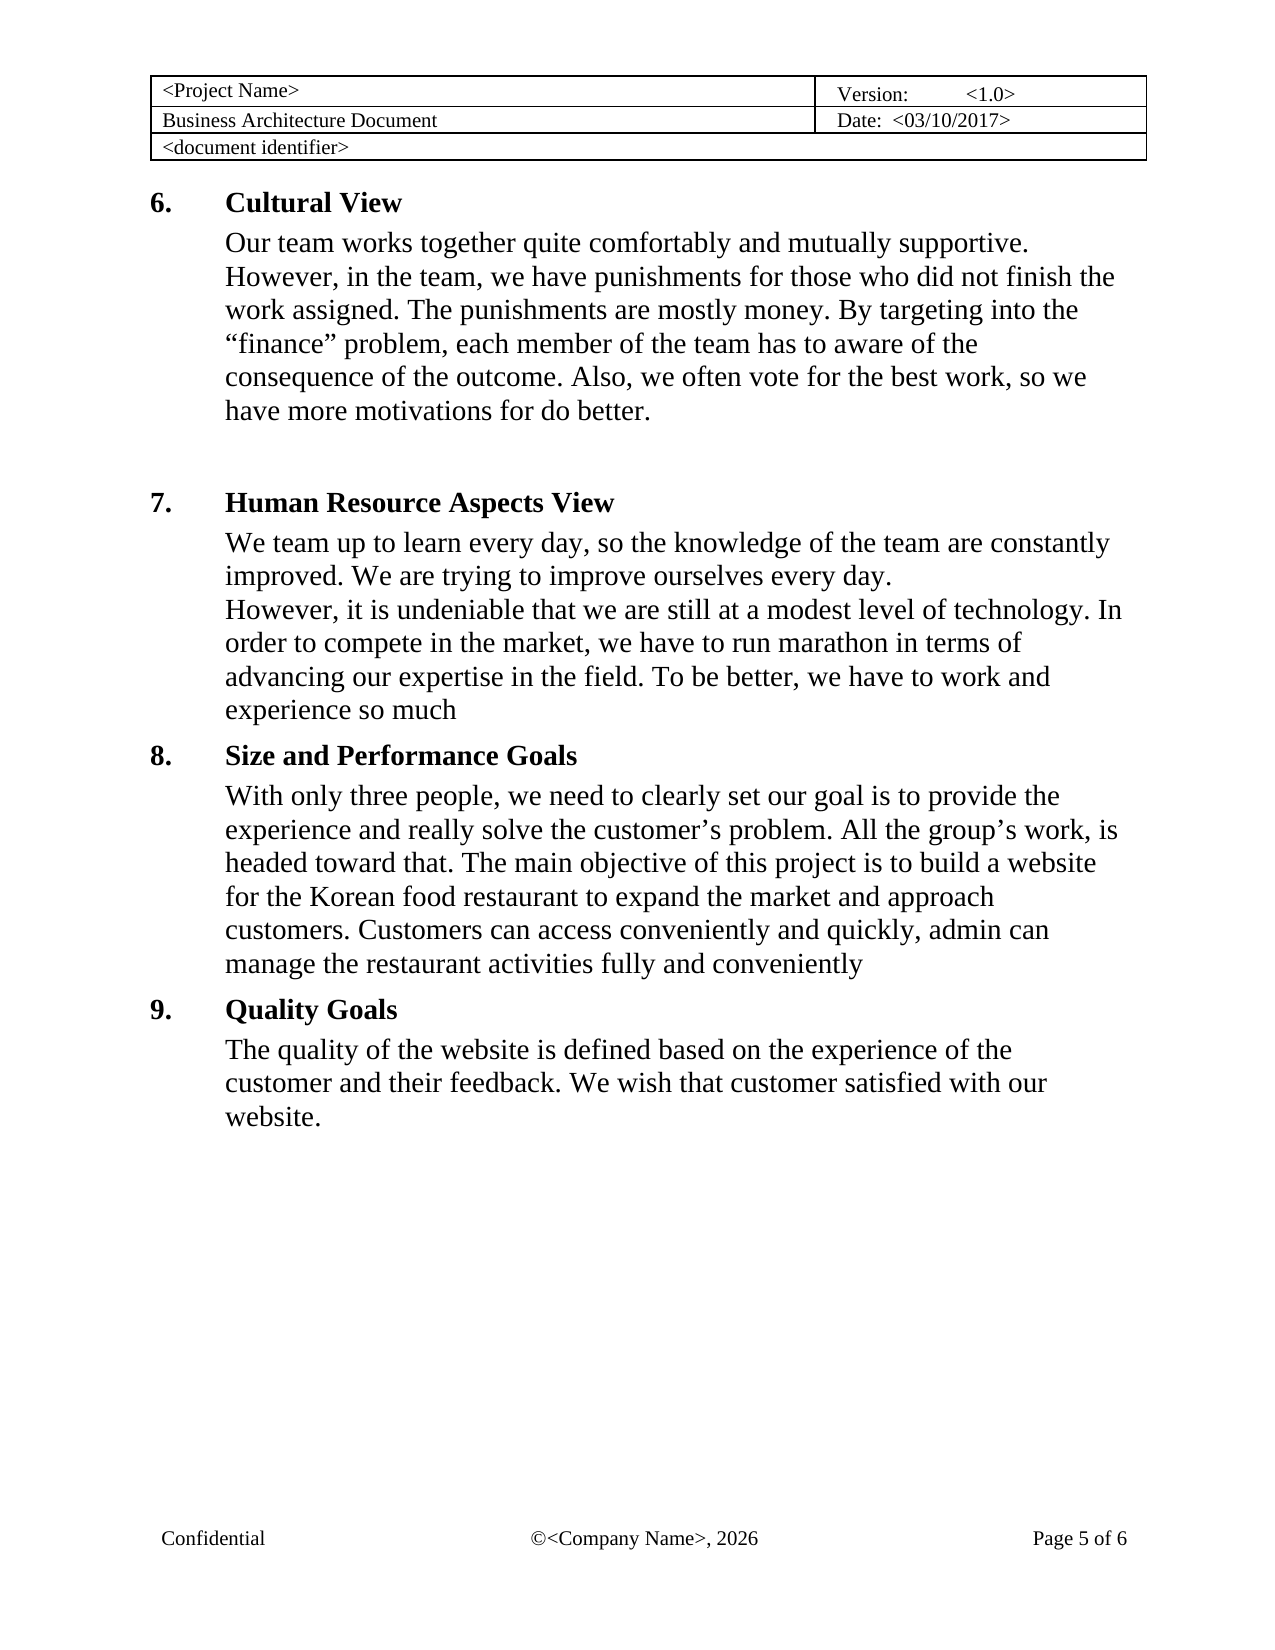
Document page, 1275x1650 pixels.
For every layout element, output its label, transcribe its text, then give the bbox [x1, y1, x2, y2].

text We team up to learn every day, so the knowledge of the team are constantly improved. We are trying to improve ourselves every day. [225, 525, 1125, 592]
subtitle Cultural View [150, 185, 1125, 219]
text Our team works together quite comfortably and mutually supportive. However, in the team, we have punishments for those who did not finish the work assigned. The punishments are mostly money. By targeting into the “finance” problem, each member of the team has to aware of the consequence of the outcome. Also, we often vote for the best work, so we have more motivations for do better. [225, 225, 1125, 426]
text The quality of the website is defined based on the experience of the customer and their feedback. We wish that customer satisfied with our website. [225, 1032, 1125, 1132]
text However, it is undeniable that we are still at a modest level of technology. In order to compete in the market, we have to run marathon in terms of advancing our expertise in the field. To be better, we have to work and experience so much [225, 592, 1125, 726]
subtitle Quality Goals [150, 992, 1125, 1026]
text With only three people, we need to clearly set our goal is to provide the experience and really solve the customer’s problem. All the group’s work, is headed toward that. The main objective of this project is to build a website for the Korean food restaurant to expand the market and approach customers. Customers can access conveniently and quickly, admin can manage the restaurant activities fully and conveniently [225, 778, 1125, 979]
subtitle Size and Performance Goals [150, 738, 1125, 772]
subtitle Human Resource Aspects View [150, 485, 1125, 518]
